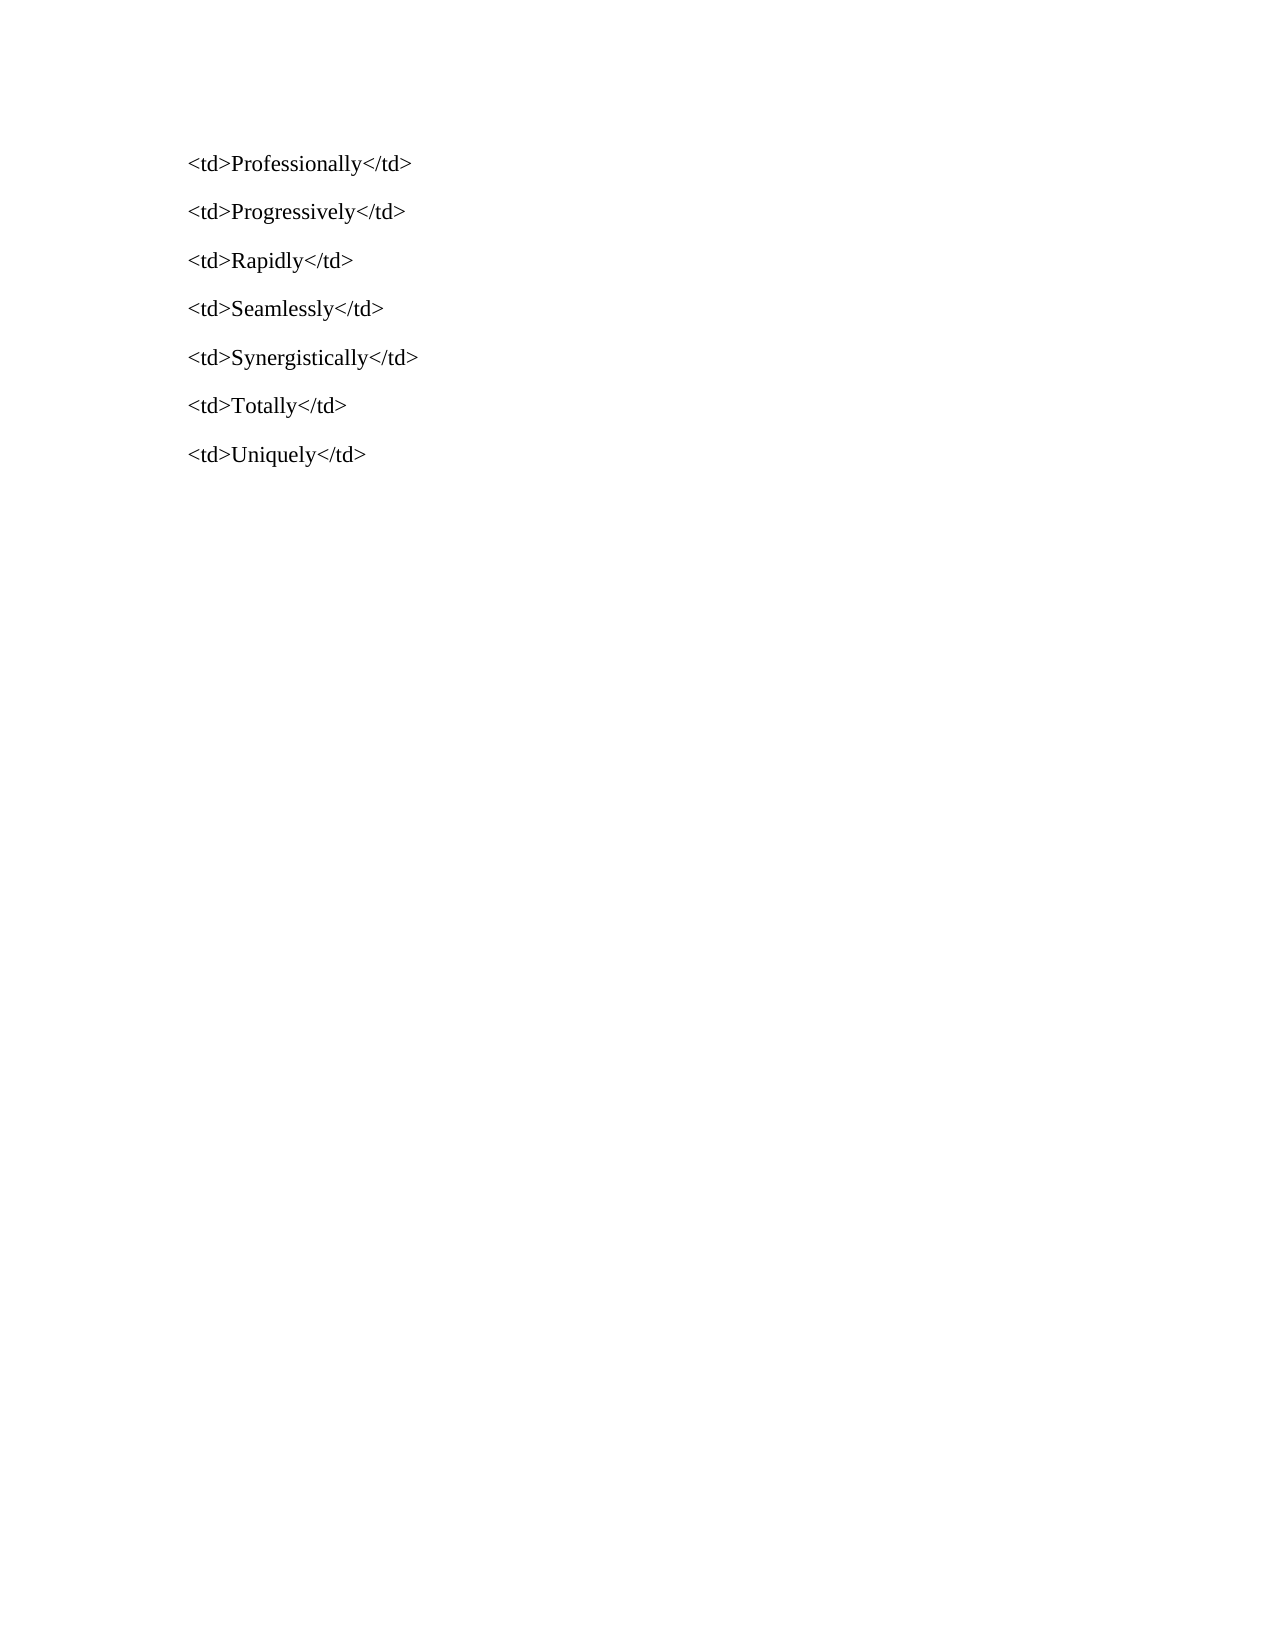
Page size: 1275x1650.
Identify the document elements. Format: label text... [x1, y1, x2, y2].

text <td>Progressively</td> [187, 198, 1087, 225]
text <td>Seamlessly</td> [187, 295, 1087, 322]
text <td>Professionally</td> [187, 150, 1087, 176]
text <td>Rapidly</td> [187, 247, 1087, 273]
text <td>Synergistically</td> [187, 344, 1087, 370]
text <td>Uniquely</td> [187, 441, 1087, 467]
text <td>Totally</td> [187, 392, 1087, 418]
